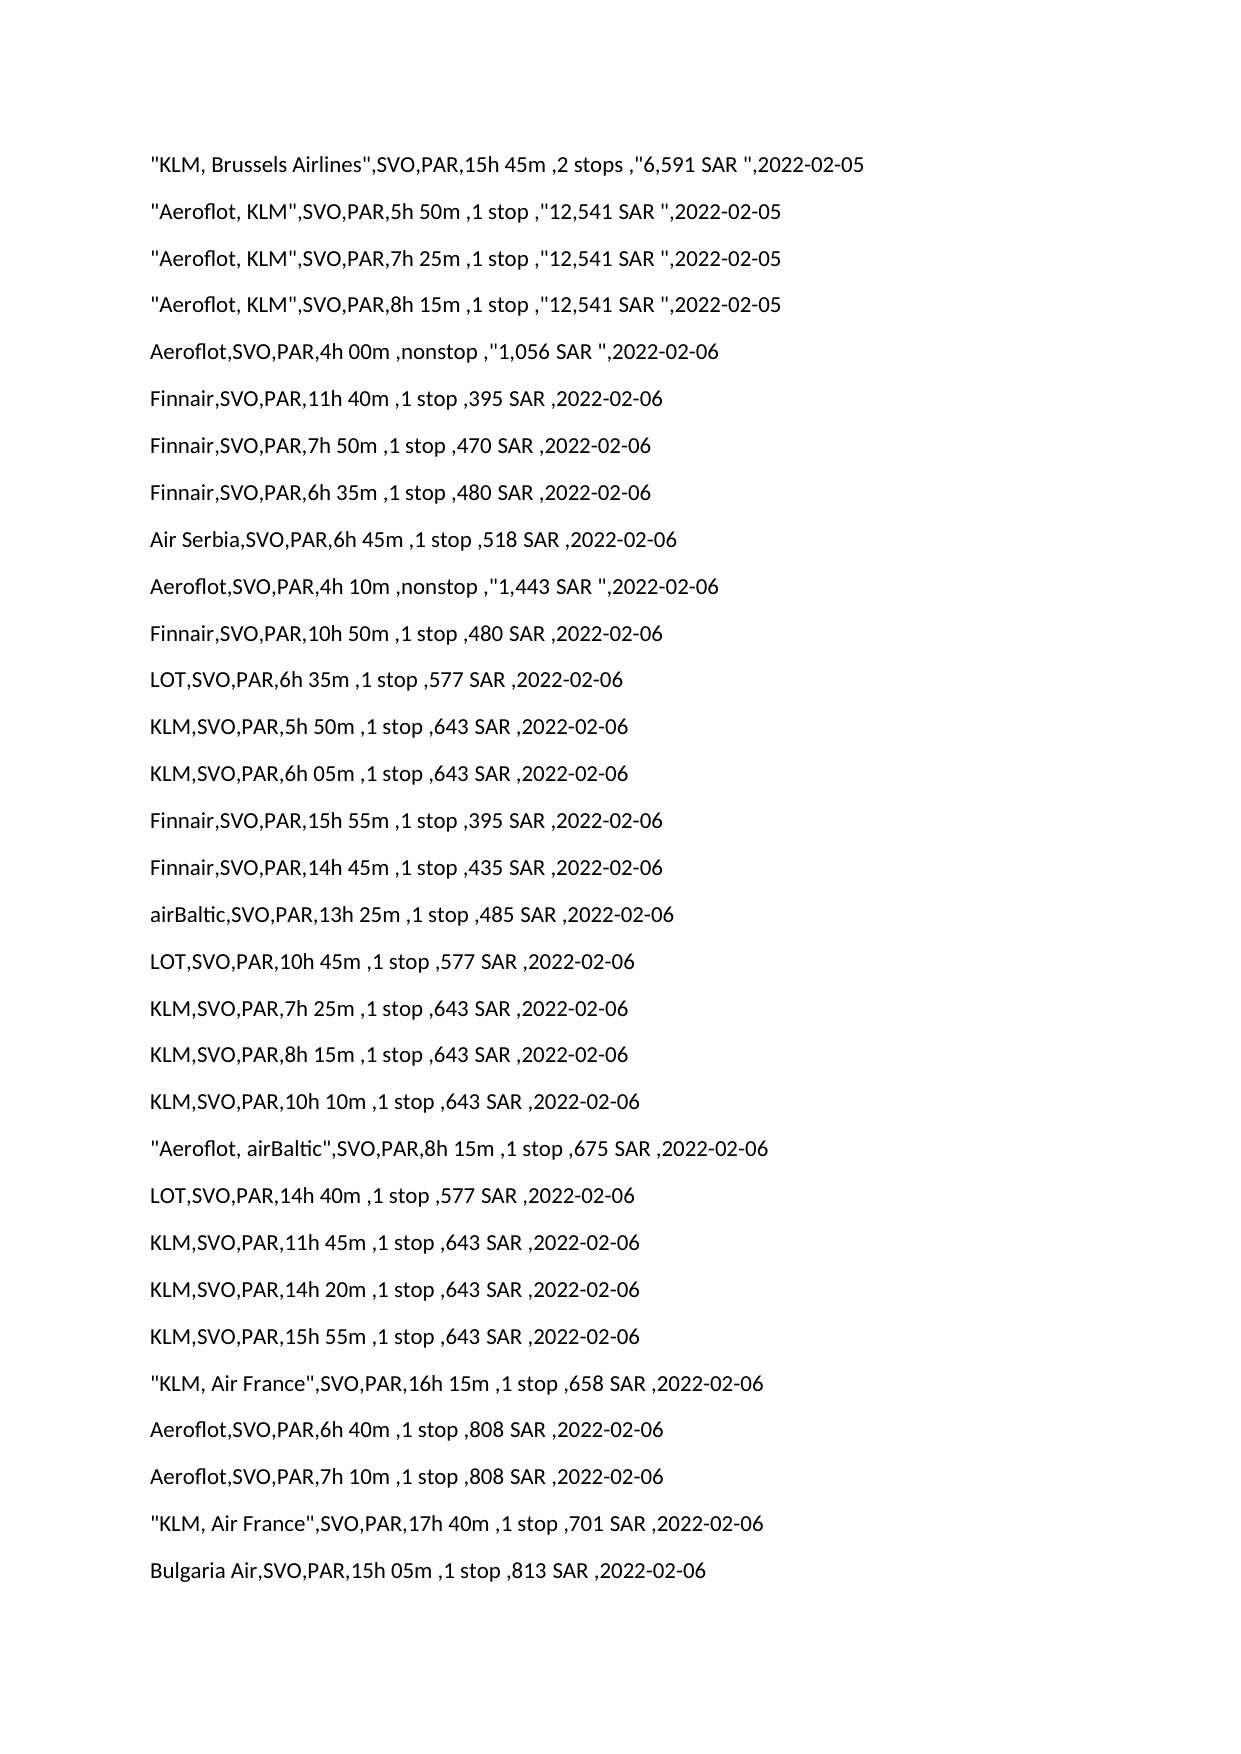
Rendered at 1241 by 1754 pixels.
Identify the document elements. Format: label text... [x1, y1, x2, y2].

text "Aeroflot, KLM",SVO,PAR,5h 50m ,1 stop ,"12,541 SAR ",2022-02-05 [150, 197, 1090, 225]
text Finnair,SVO,PAR,10h 50m ,1 stop ,480 SAR ,2022-02-06 [150, 619, 1090, 647]
text KLM,SVO,PAR,10h 10m ,1 stop ,643 SAR ,2022-02-06 [150, 1087, 1090, 1116]
text Aeroflot,SVO,PAR,7h 10m ,1 stop ,808 SAR ,2022-02-06 [150, 1462, 1090, 1491]
text KLM,SVO,PAR,8h 15m ,1 stop ,643 SAR ,2022-02-06 [150, 1041, 1090, 1069]
text LOT,SVO,PAR,10h 45m ,1 stop ,577 SAR ,2022-02-06 [150, 947, 1090, 975]
text Aeroflot,SVO,PAR,4h 10m ,nonstop ,"1,443 SAR ",2022-02-06 [150, 572, 1090, 600]
text Aeroflot,SVO,PAR,4h 00m ,nonstop ,"1,056 SAR ",2022-02-06 [150, 337, 1090, 366]
text airBaltic,SVO,PAR,13h 25m ,1 stop ,485 SAR ,2022-02-06 [150, 900, 1090, 928]
text KLM,SVO,PAR,14h 20m ,1 stop ,643 SAR ,2022-02-06 [150, 1275, 1090, 1303]
text KLM,SVO,PAR,11h 45m ,1 stop ,643 SAR ,2022-02-06 [150, 1228, 1090, 1256]
text Air Serbia,SVO,PAR,6h 45m ,1 stop ,518 SAR ,2022-02-06 [150, 525, 1090, 553]
text "KLM, Air France",SVO,PAR,17h 40m ,1 stop ,701 SAR ,2022-02-06 [150, 1509, 1090, 1537]
text "Aeroflot, KLM",SVO,PAR,8h 15m ,1 stop ,"12,541 SAR ",2022-02-05 [150, 291, 1090, 319]
text Finnair,SVO,PAR,6h 35m ,1 stop ,480 SAR ,2022-02-06 [150, 478, 1090, 506]
text KLM,SVO,PAR,7h 25m ,1 stop ,643 SAR ,2022-02-06 [150, 994, 1090, 1022]
text "Aeroflot, airBaltic",SVO,PAR,8h 15m ,1 stop ,675 SAR ,2022-02-06 [150, 1134, 1090, 1162]
text KLM,SVO,PAR,6h 05m ,1 stop ,643 SAR ,2022-02-06 [150, 759, 1090, 787]
text Finnair,SVO,PAR,7h 50m ,1 stop ,470 SAR ,2022-02-06 [150, 431, 1090, 459]
text Finnair,SVO,PAR,15h 55m ,1 stop ,395 SAR ,2022-02-06 [150, 806, 1090, 834]
text Finnair,SVO,PAR,14h 45m ,1 stop ,435 SAR ,2022-02-06 [150, 853, 1090, 881]
text Finnair,SVO,PAR,11h 40m ,1 stop ,395 SAR ,2022-02-06 [150, 384, 1090, 412]
text KLM,SVO,PAR,5h 50m ,1 stop ,643 SAR ,2022-02-06 [150, 712, 1090, 741]
text LOT,SVO,PAR,14h 40m ,1 stop ,577 SAR ,2022-02-06 [150, 1181, 1090, 1209]
text KLM,SVO,PAR,15h 55m ,1 stop ,643 SAR ,2022-02-06 [150, 1322, 1090, 1350]
text "KLM, Air France",SVO,PAR,16h 15m ,1 stop ,658 SAR ,2022-02-06 [150, 1369, 1090, 1397]
text "KLM, Brussels Airlines",SVO,PAR,15h 45m ,2 stops ,"6,591 SAR ",2022-02-05 [150, 150, 1090, 178]
text Bulgaria Air,SVO,PAR,15h 05m ,1 stop ,813 SAR ,2022-02-06 [150, 1556, 1090, 1584]
text LOT,SVO,PAR,6h 35m ,1 stop ,577 SAR ,2022-02-06 [150, 666, 1090, 694]
text Aeroflot,SVO,PAR,6h 40m ,1 stop ,808 SAR ,2022-02-06 [150, 1416, 1090, 1444]
text "Aeroflot, KLM",SVO,PAR,7h 25m ,1 stop ,"12,541 SAR ",2022-02-05 [150, 244, 1090, 272]
